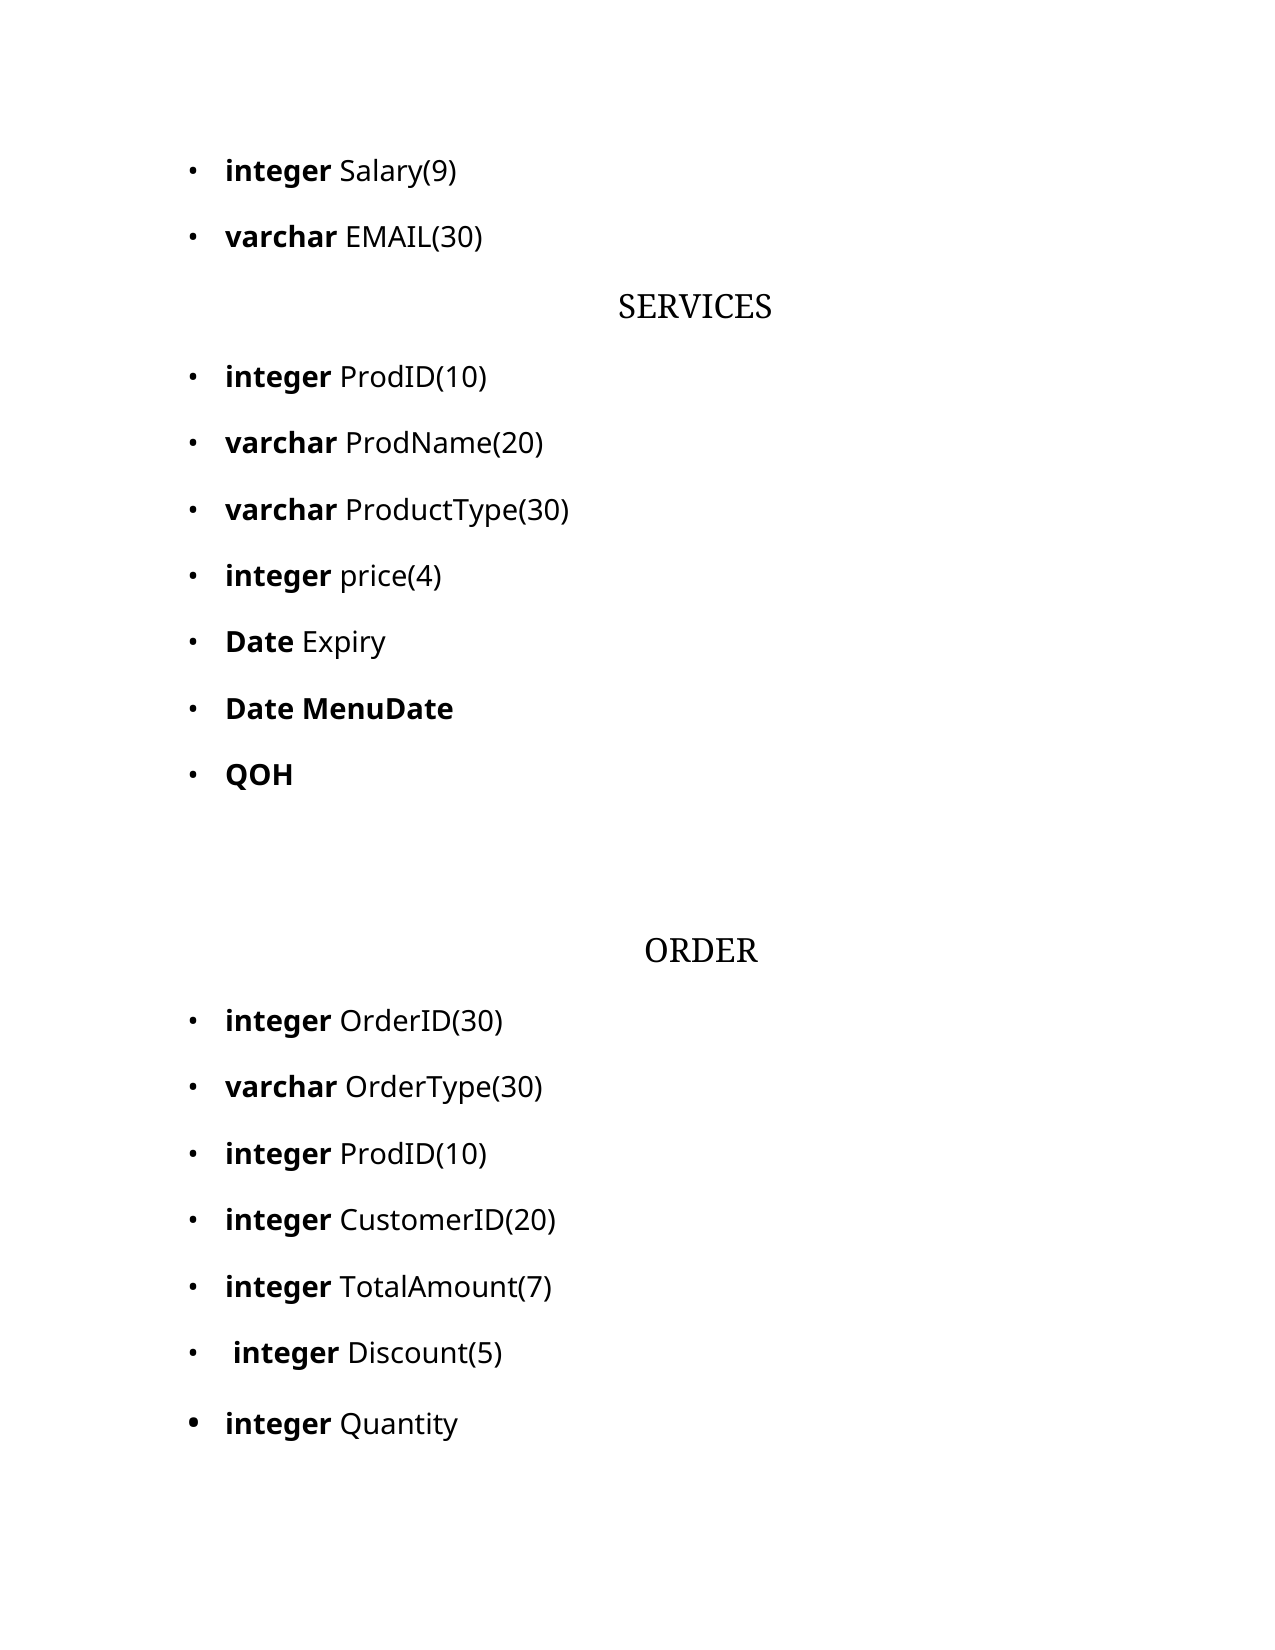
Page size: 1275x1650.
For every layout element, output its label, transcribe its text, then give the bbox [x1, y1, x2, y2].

list integer OrderID(30) [187, 1000, 1125, 1040]
list Date Expiry [187, 622, 1125, 661]
list integer ProdID(10) [187, 1133, 1125, 1173]
list varchar ProdName(20) [187, 422, 1125, 462]
list integer ProdID(10) [187, 356, 1125, 396]
list QOH [187, 755, 1125, 794]
list integer TotalAmount(7) [187, 1266, 1125, 1306]
list varchar ProductType(30) [187, 489, 1125, 528]
list varchar EMAIL(30) [187, 216, 1125, 256]
list integer price(4) [187, 555, 1125, 595]
list Date MenuDate [187, 688, 1125, 728]
list varchar OrderType(30) [187, 1067, 1125, 1106]
list integer Discount(5) [187, 1332, 1125, 1372]
text ORDER [150, 927, 1125, 973]
list integer CustomerID(20) [187, 1199, 1125, 1239]
text SERVICES [150, 283, 1125, 328]
list integer Salary(9) [187, 150, 1125, 190]
list integer Quantity [187, 1399, 1125, 1444]
